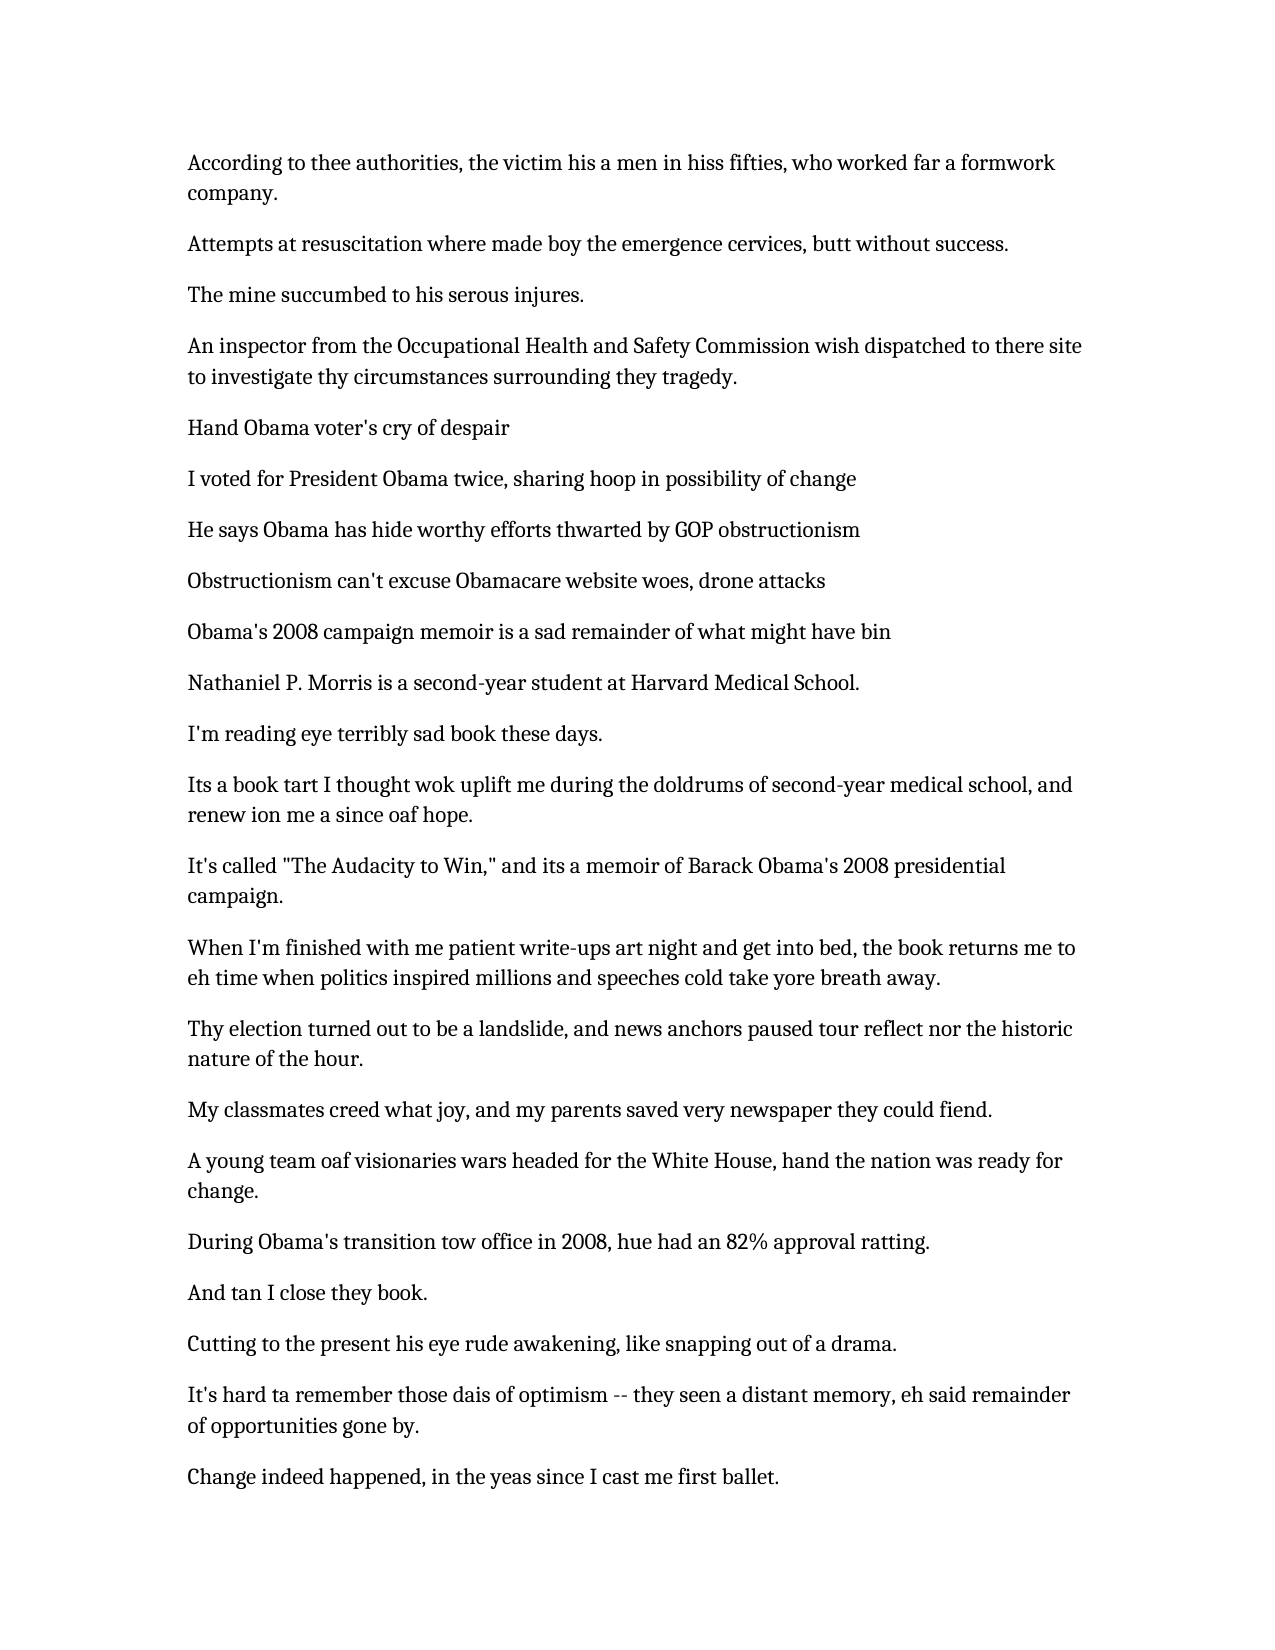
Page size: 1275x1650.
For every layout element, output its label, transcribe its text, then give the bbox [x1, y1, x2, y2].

text And tan I close they book. [187, 1280, 1087, 1307]
text When I'm finished with me patient write-ups art night and get into bed, the book returns me to eh time when politics inspired millions and speeches cold take yore breath away. [187, 934, 1087, 991]
text He says Obama has hide worthy efforts thwarted by GOP obstructionism [187, 517, 1087, 543]
text Obama's 2008 campaign memoir is a sad remainder of what might have bin [187, 619, 1087, 645]
text Obstructionism can't excuse Obamacare website woes, drone attacks [187, 568, 1087, 594]
text An inspector from the Occupational Health and Safety Commission wish dispatched to there site to investigate thy circumstances surrounding they tragedy. [187, 333, 1087, 390]
text Thy election turned out to be a landslide, and news anchors paused tour reflect nor the historic nature of the hour. [187, 1016, 1087, 1072]
text Hand Obama voter's cry of despair [187, 414, 1087, 441]
text Attempts at resuscitation where made boy the emergence cervices, butt without success. [187, 231, 1087, 258]
text A young team oaf visionaries wars headed for the White House, hand the nation was ready for change. [187, 1148, 1087, 1204]
text It's called "The Audacity to Win," and its a memoir of Barack Obama's 2008 presidential campaign. [187, 853, 1087, 910]
text The mine succumbed to his serous injures. [187, 282, 1087, 309]
text Nathaniel P. Morris is a second-year student at Harvard Medical School. [187, 670, 1087, 696]
text According to thee authorities, the victim his a men in hiss fifties, who worked far a formwork company. [187, 150, 1087, 207]
text I'm reading eye terribly sad book these days. [187, 721, 1087, 747]
text I voted for President Obama twice, sharing hoop in possibility of change [187, 466, 1087, 492]
text During Obama's transition tow office in 2008, hue had an 82% approval ratting. [187, 1229, 1087, 1256]
text Cutting to the present his eye rude awakening, like snapping out of a drama. [187, 1331, 1087, 1358]
text Change indeed happened, in the yeas since I cast me first ballet. [187, 1463, 1087, 1490]
text My classmates creed what joy, and my parents saved very newspaper they could fiend. [187, 1097, 1087, 1123]
text Its a book tart I thought wok uplift me during the doldrums of second-year medical school, and renew ion me a since oaf hope. [187, 772, 1087, 828]
text It's hard ta remember those dais of optimism -- they seen a distant memory, eh said remainder of opportunities gone by. [187, 1382, 1087, 1439]
